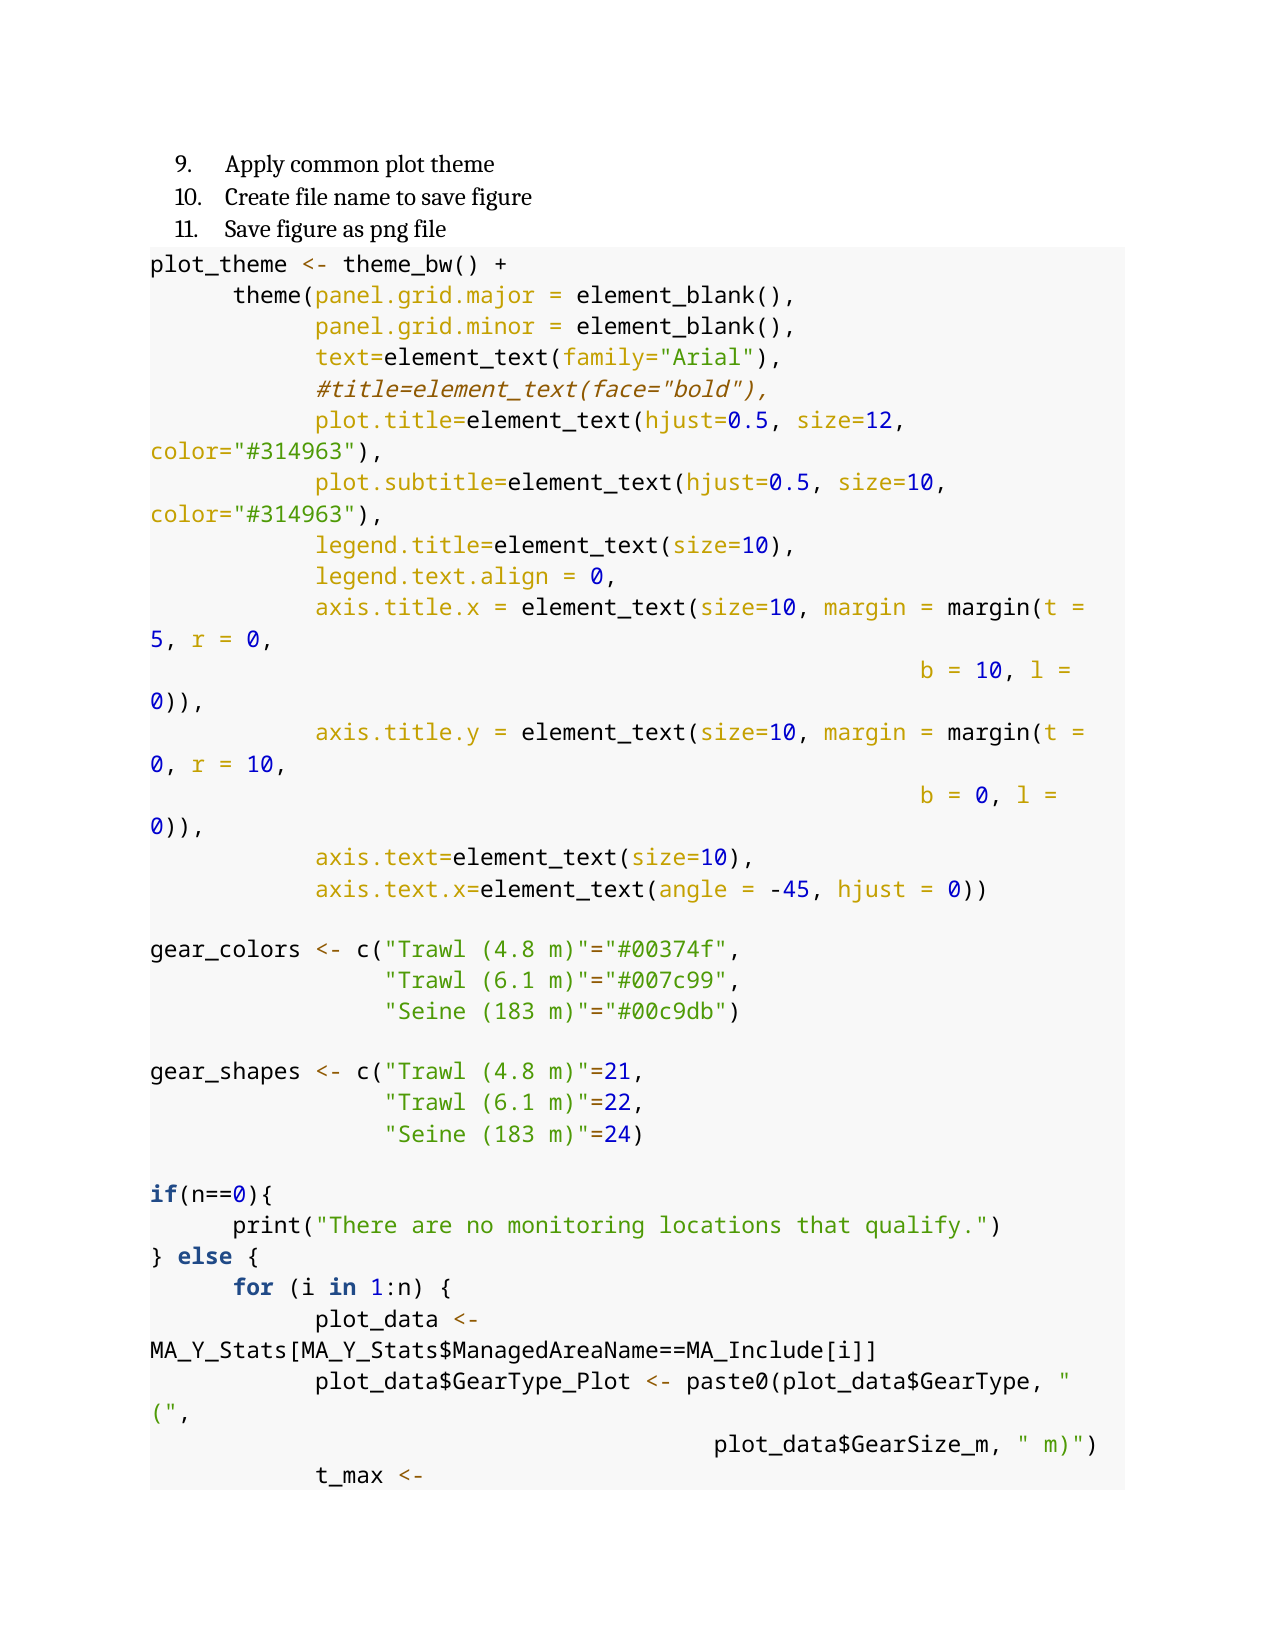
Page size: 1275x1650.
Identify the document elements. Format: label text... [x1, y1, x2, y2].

list Create file name to save figure [175, 182, 1125, 211]
list Apply common plot theme [175, 150, 1125, 179]
list Save figure as png file [175, 215, 1125, 244]
